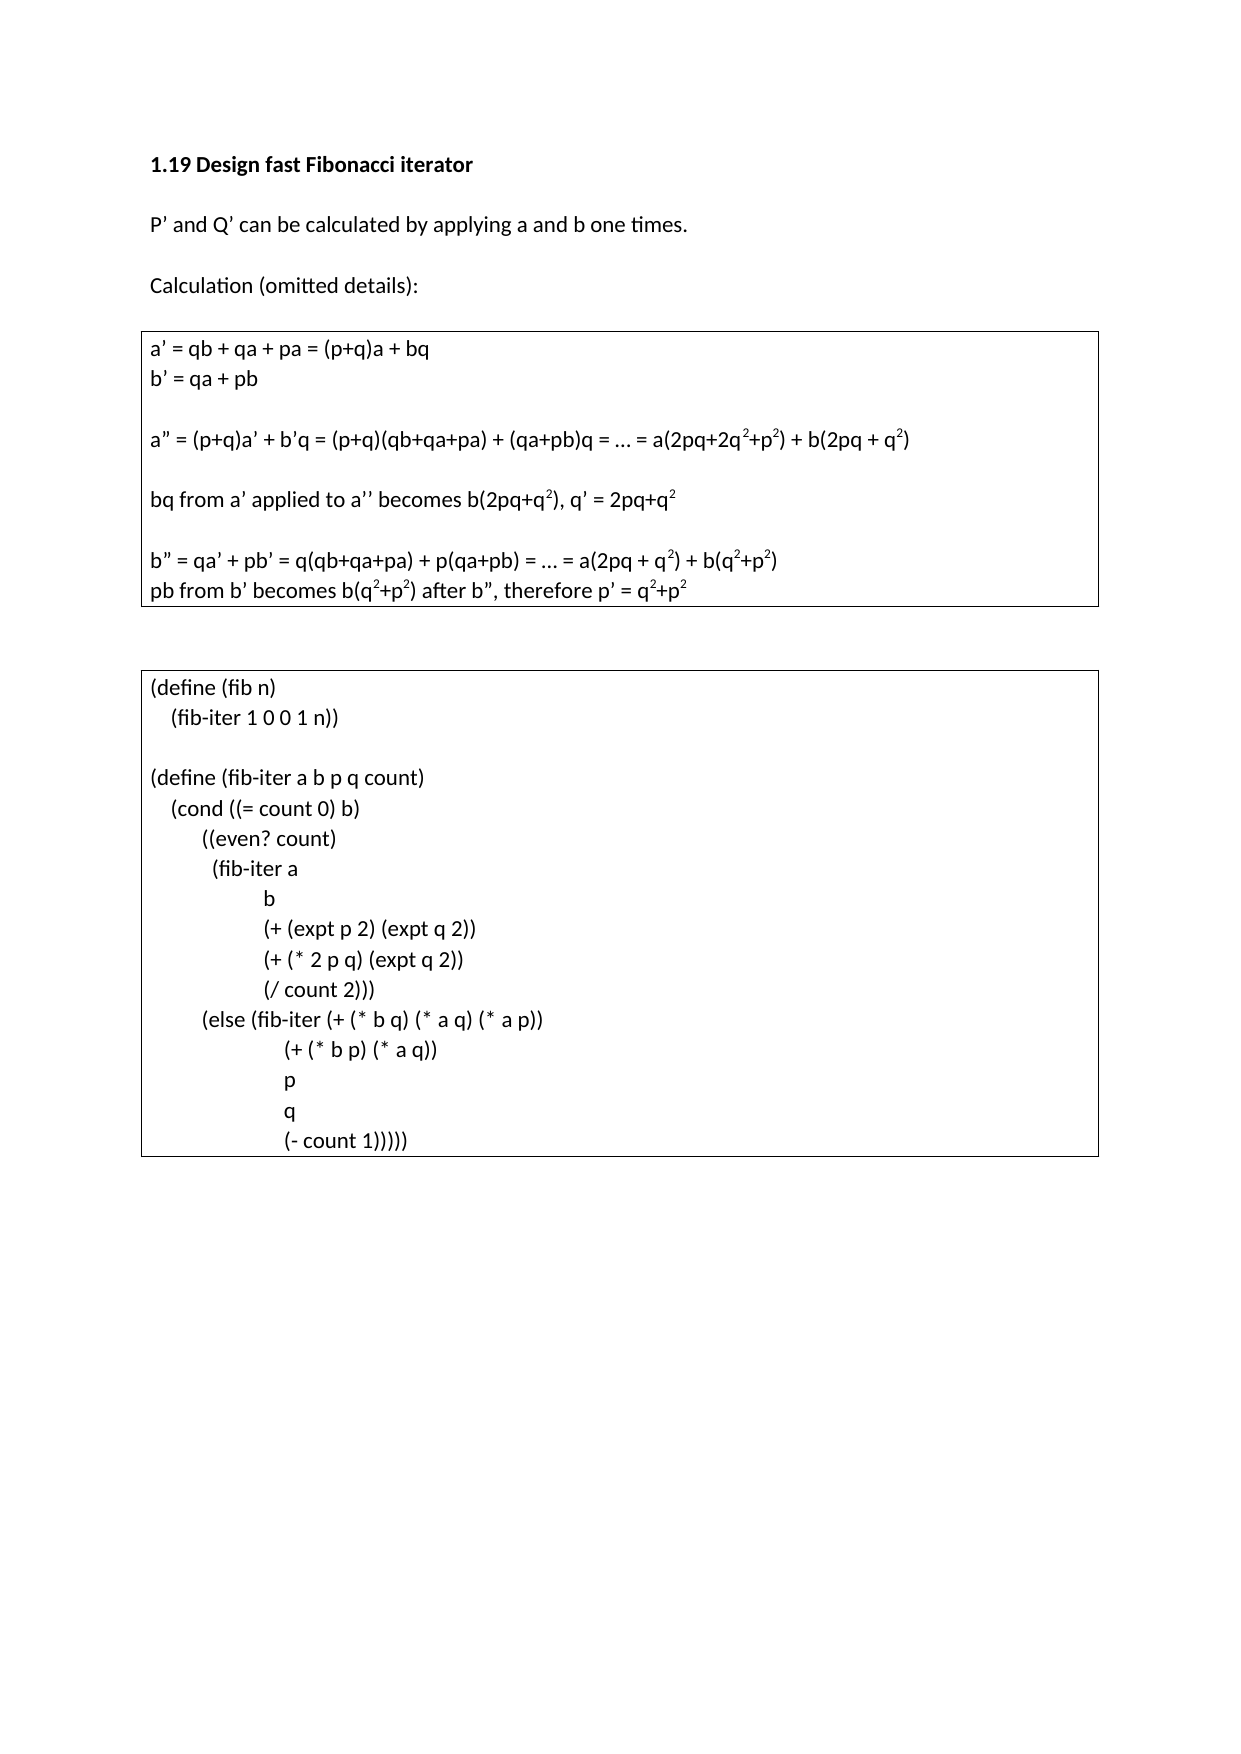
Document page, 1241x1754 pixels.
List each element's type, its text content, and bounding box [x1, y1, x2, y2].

text bq from a’ applied to a’’ becomes b(2pq+q2), q’ = 2pq+q2 [142, 482, 1098, 513]
text a’ = qb + qa + pa = (p+q)a + bq [142, 332, 1098, 361]
text b’ = qa + pb [142, 361, 1098, 393]
text (else (fib-iter (+ (* b q) (* a q) (* a p)) [142, 1002, 1098, 1032]
text (fib-iter a [142, 851, 1098, 881]
text (+ (* 2 p q) (expt q 2)) [142, 942, 1098, 972]
text a” = (p+q)a’ + b’q = (p+q)(qb+qa+pa) + (qa+pb)q = … = a(2pq+2q2+p2) + b(2pq + q2) [142, 422, 1098, 482]
text (- count 1))))) [142, 1123, 1098, 1156]
text 1.19 Design fast Fibonacci iterator [150, 150, 1090, 178]
text b [142, 881, 1098, 911]
text ((even? count) [142, 821, 1098, 851]
text Calculation (omitted details): [150, 271, 1090, 299]
text q [142, 1093, 1098, 1123]
text (define (fib-iter a b p q count) [142, 760, 1098, 791]
text (cond ((= count 0) b) [142, 791, 1098, 821]
text (+ (* b p) (* a q)) [142, 1032, 1098, 1062]
text b” = qa’ + pb’ = q(qb+qa+pa) + p(qa+pb) = … = a(2pq + q2) + b(q2+p2) [142, 543, 1098, 573]
text (fib-iter 1 0 0 1 n)) [142, 700, 1098, 731]
text (define (fib n) [142, 671, 1098, 700]
text P’ and Q’ can be calculated by applying a and b one times. [150, 210, 1090, 238]
text (+ (expt p 2) (expt q 2)) [142, 911, 1098, 942]
text p [142, 1062, 1098, 1093]
text pb from b’ becomes b(q2+p2) after b”, therefore p’ = q2+p2 [142, 573, 1098, 606]
text (/ count 2))) [142, 972, 1098, 1002]
